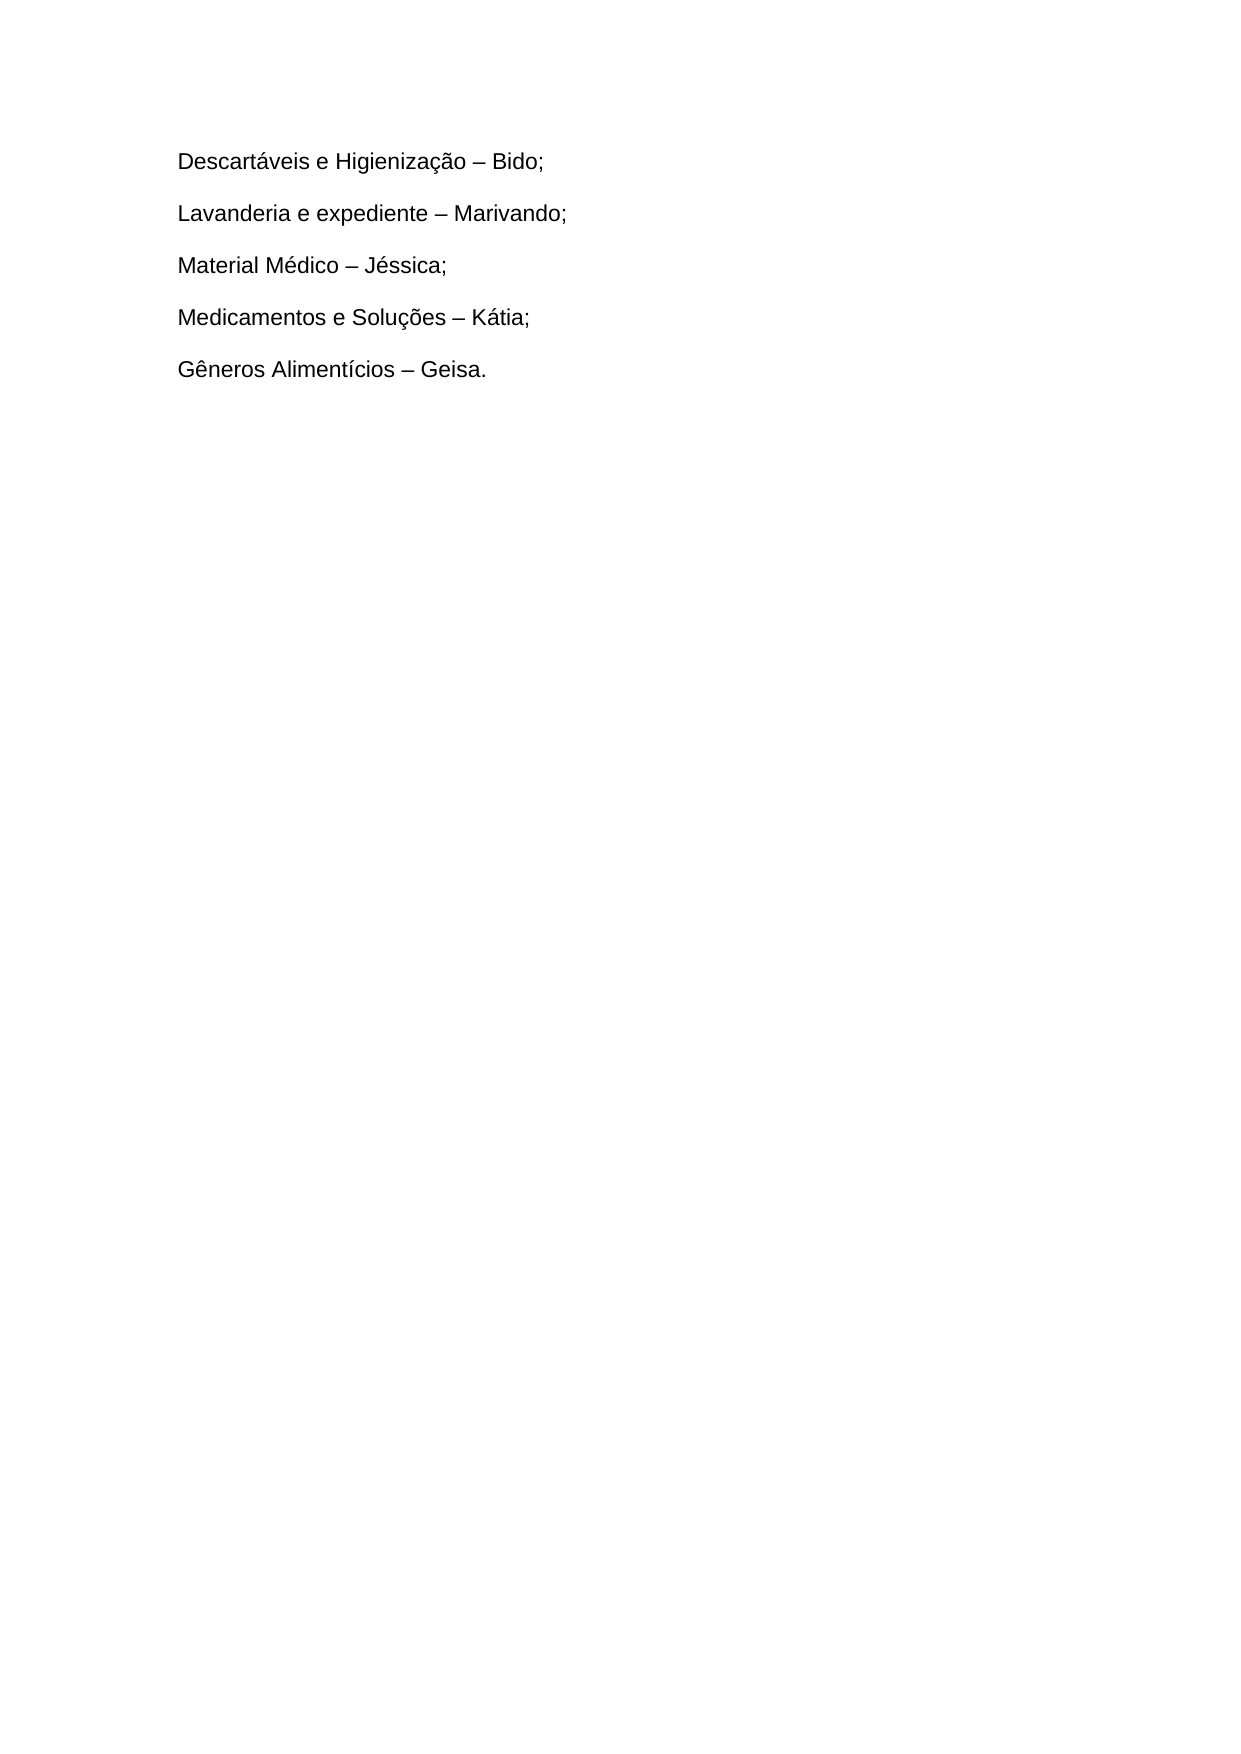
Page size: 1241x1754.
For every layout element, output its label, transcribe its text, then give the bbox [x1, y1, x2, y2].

text Descartáveis e Higienização – Bido; [177, 148, 1063, 174]
text Material Médico – Jéssica; [177, 252, 1063, 278]
text Gêneros Alimentícios – Geisa. [177, 356, 1063, 382]
text Lavanderia e expediente – Marivando; [177, 199, 1063, 226]
text Medicamentos e Soluções – Kátia; [177, 303, 1063, 330]
